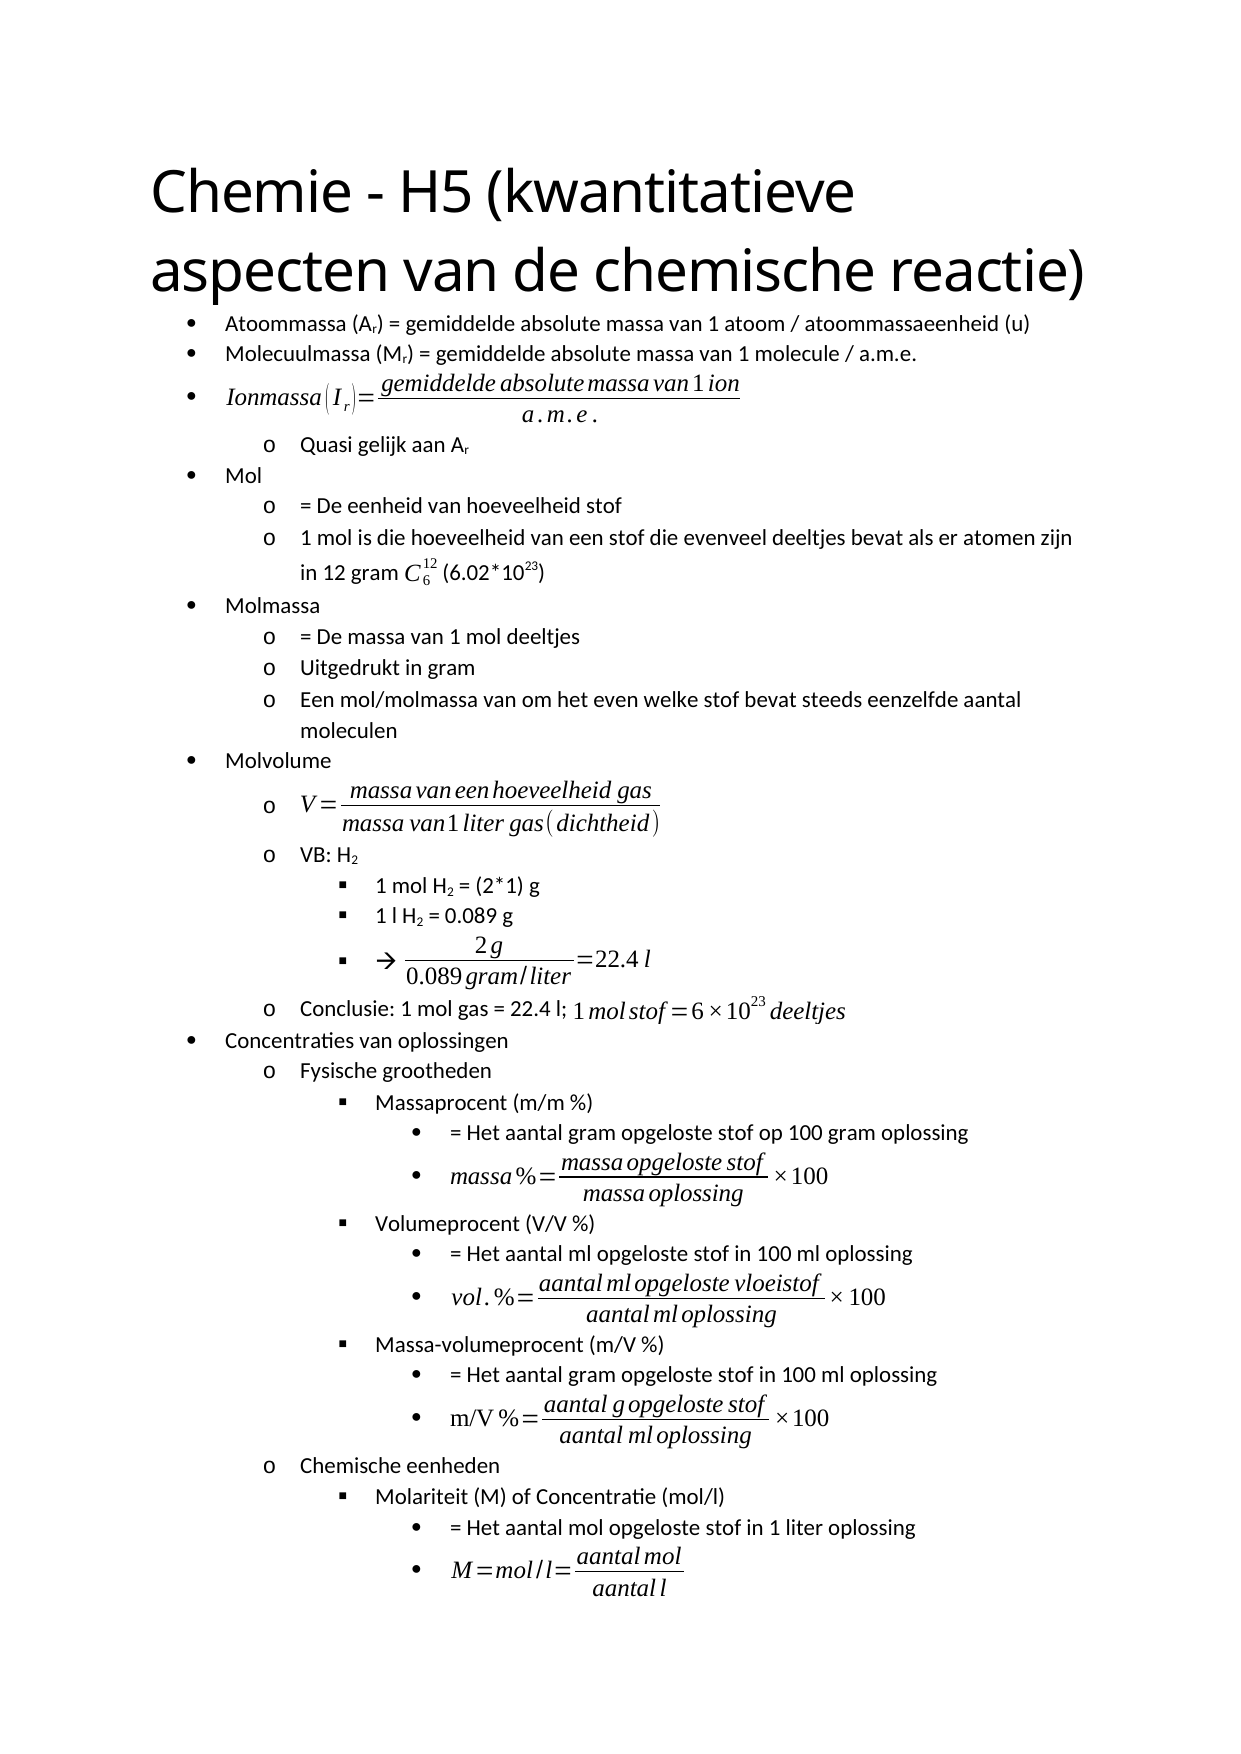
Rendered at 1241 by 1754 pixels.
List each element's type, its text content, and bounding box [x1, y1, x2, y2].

list Een mol/molmassa van om het even welke stof bevat steeds eenzelfde aantal moleculen [262, 685, 1090, 744]
list = Het aantal ml opgeloste stof in 100 ml oplossing [412, 1239, 1090, 1267]
list Molmassa [187, 592, 1090, 619]
list = Het aantal gram opgeloste stof op 100 gram oplossing [412, 1118, 1090, 1146]
list Molariteit (M) of Concentratie (mol/l) [337, 1482, 1090, 1510]
list = De eenheid van hoeveelheid stof [262, 492, 1090, 521]
list Atoommassa (Ar) = gemiddelde absolute massa van 1 atoom / atoommassaeenheid (u) [187, 309, 1090, 337]
list Mol [187, 461, 1090, 489]
list = De massa van 1 mol deeltjes [262, 622, 1090, 651]
list Uitgedrukt in gram [262, 653, 1090, 682]
list Concentraties van oplossingen [187, 1026, 1090, 1054]
list Molecuulmassa (Mr) = gemiddelde absolute massa van 1 molecule / a.m.e. [187, 339, 1090, 367]
list = Het aantal gram opgeloste stof in 100 ml oplossing [412, 1360, 1090, 1388]
list Massa-volumeprocent (m/V %) [337, 1330, 1090, 1358]
list 1 mol H2 = (2*1) g [337, 871, 1090, 899]
list Molvolume [187, 746, 1090, 774]
list Massaprocent (m/m %) [337, 1088, 1090, 1116]
list = Het aantal mol opgeloste stof in 1 liter oplossing [412, 1513, 1090, 1541]
list Volumeprocent (V/V %) [337, 1209, 1090, 1237]
list Quasi gelijk aan Ar [262, 430, 1090, 459]
list 1 l H2 = 0.089 g [337, 901, 1090, 929]
list 1 mol is die hoeveelheid van een stof die evenveel deeltjes bevat als er atomen zijn in 12 gram (6.02*1023) [262, 523, 1090, 589]
list Fysische grootheden [262, 1056, 1090, 1086]
list Chemische eenheden [262, 1451, 1090, 1480]
list VB: H2 [262, 840, 1090, 869]
title Chemie - H5 (kwantitatieve aspecten van de chemische reactie) [150, 150, 1090, 309]
list Conclusie: 1 mol gas = 22.4 l; [262, 993, 1090, 1024]
